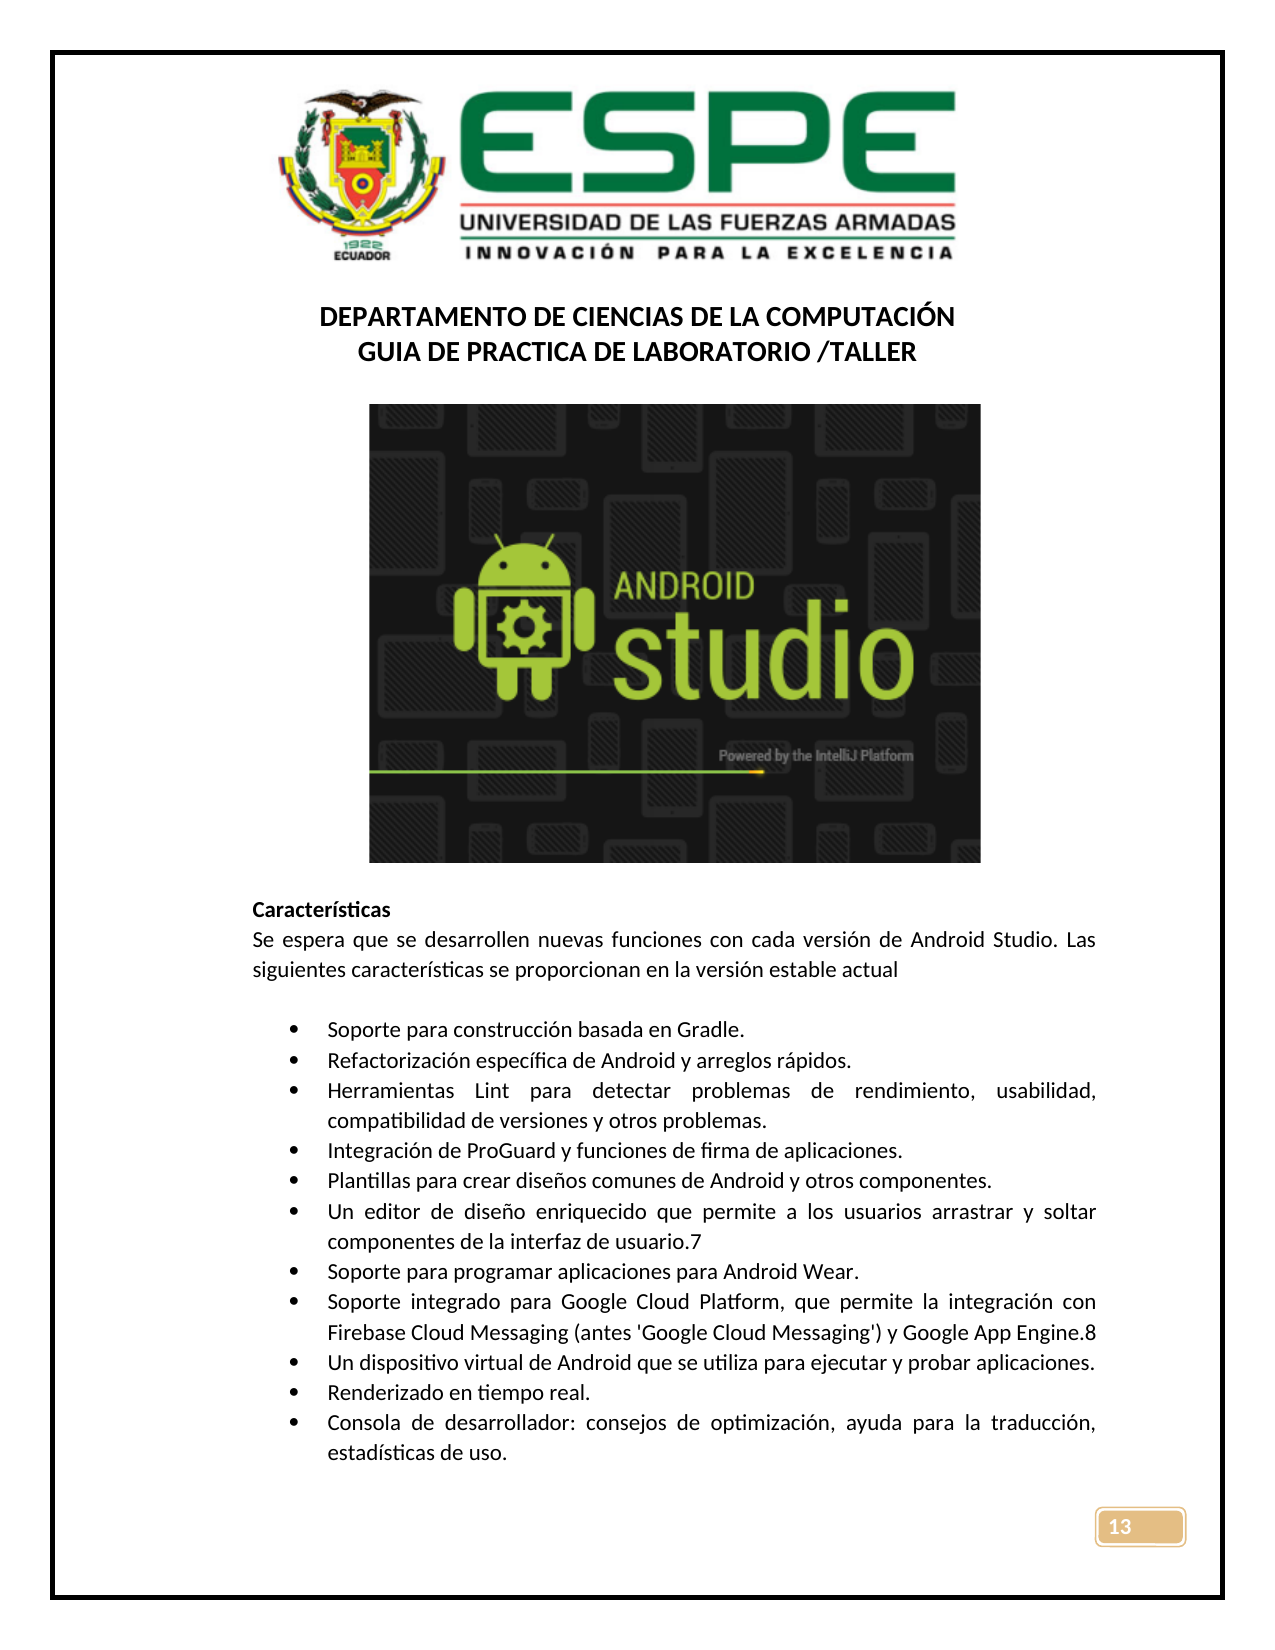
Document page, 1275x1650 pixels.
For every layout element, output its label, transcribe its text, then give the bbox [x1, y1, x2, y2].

list Integración de ProGuard y funciones de firma de aplicaciones. [290, 1136, 1098, 1164]
list Soporte integrado para Google Cloud Platform, que permite la integración con Firebase Cloud Messaging (antes 'Google Cloud Messaging') y Google App Engine.8​ [290, 1287, 1098, 1346]
list Consola de desarrollador: consejos de optimización, ayuda para la traducción, estadísticas de uso. [290, 1408, 1098, 1466]
list Un editor de diseño enriquecido que permite a los usuarios arrastrar y soltar componentes de la interfaz de usuario.7​ [290, 1197, 1098, 1255]
list Plantillas para crear diseños comunes de Android y otros componentes. [290, 1167, 1098, 1194]
list Un dispositivo virtual de Android que se utiliza para ejecutar y probar aplicaciones. [290, 1348, 1098, 1376]
picture [369, 404, 981, 863]
list Herramientas Lint para detectar problemas de rendimiento, usabilidad, compatibilidad de versiones y otros problemas. [290, 1076, 1098, 1134]
list Características [252, 895, 1098, 923]
list Renderizado en tiempo real. [290, 1378, 1098, 1406]
list Se espera que se desarrollen nuevas funciones con cada versión de Android Studio. Las siguientes características se proporcionan en la versión estable actual [252, 925, 1098, 983]
list Refactorización específica de Android y arreglos rápidos. [290, 1046, 1098, 1074]
picture [254, 74, 972, 280]
list Soporte para construcción basada en Gradle. [290, 1016, 1098, 1043]
list Soporte para programar aplicaciones para Android Wear. [290, 1257, 1098, 1285]
